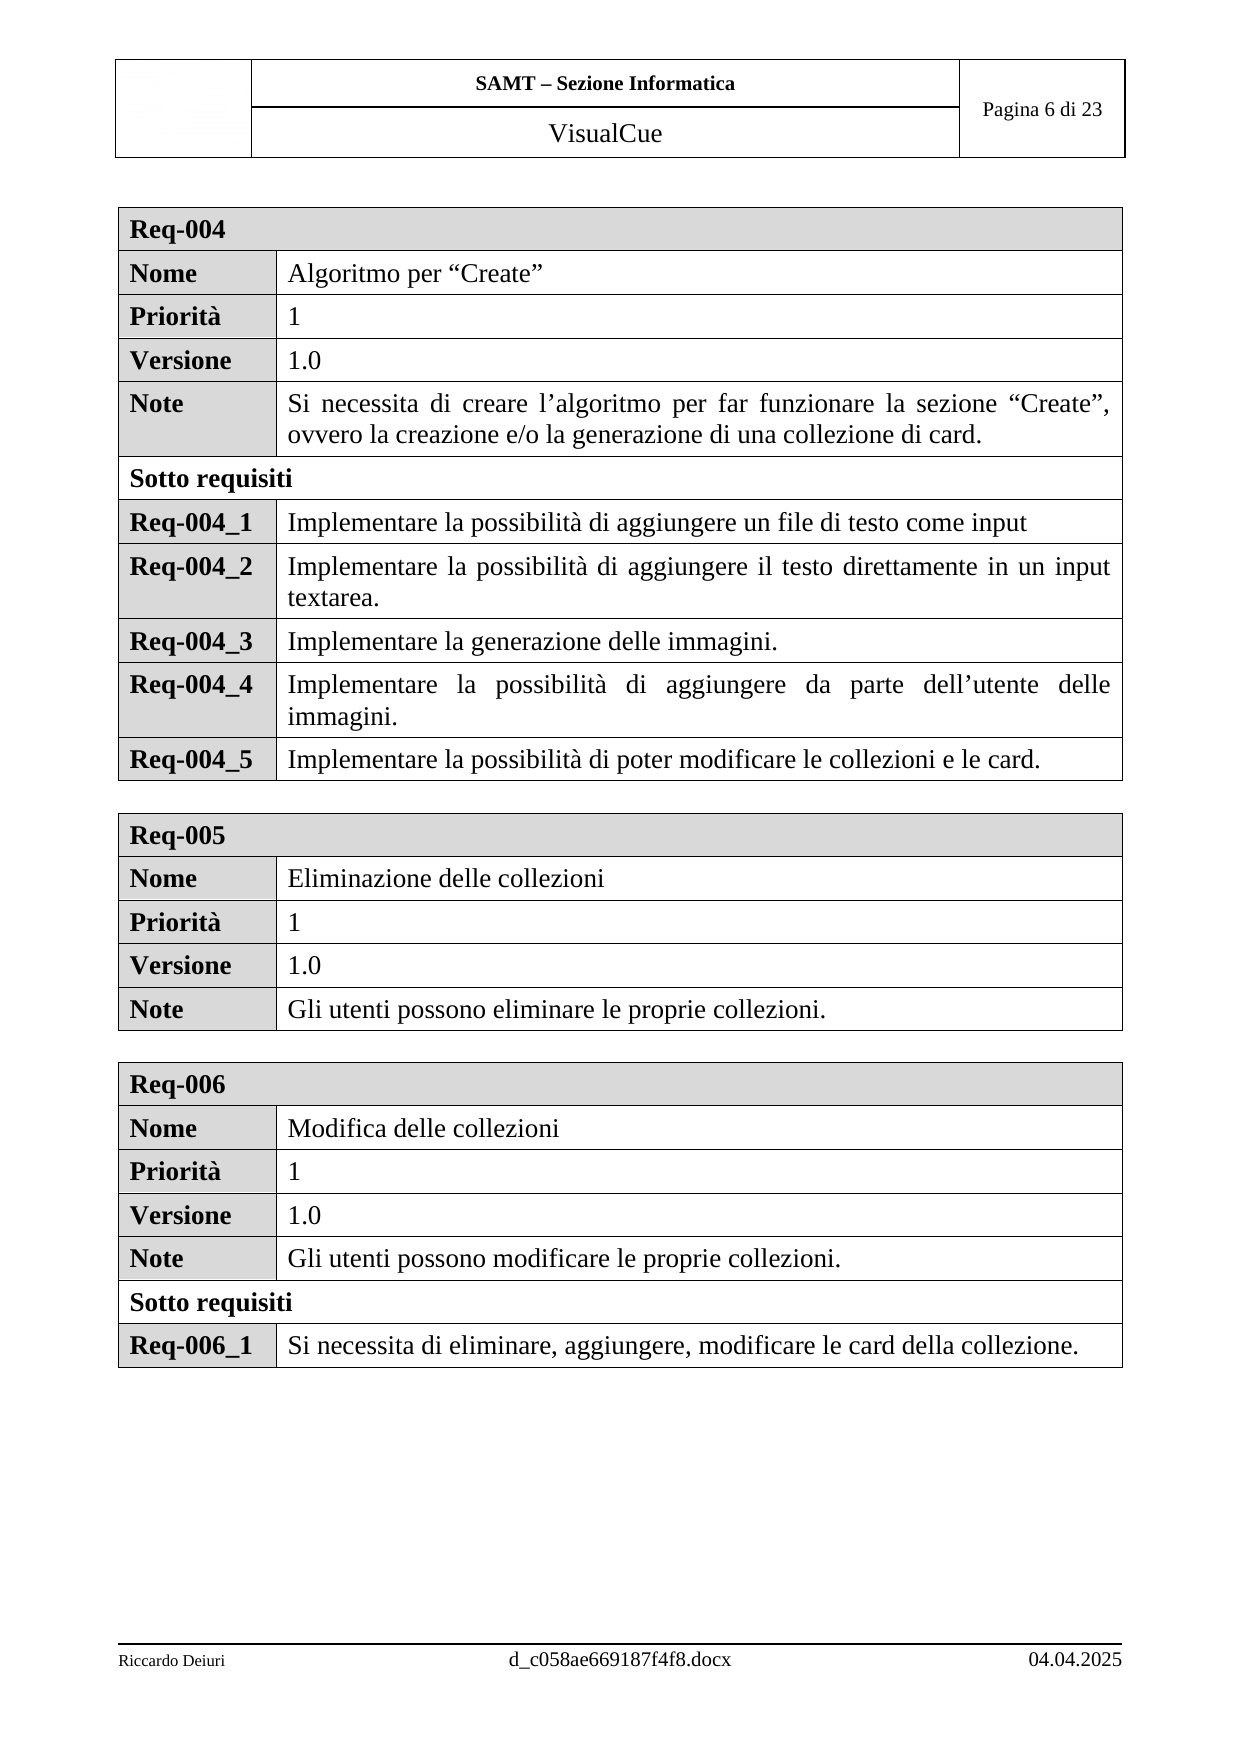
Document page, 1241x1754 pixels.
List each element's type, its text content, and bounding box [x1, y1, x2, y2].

table_cell Note [119, 988, 276, 1030]
table_cell Req-004_4 [119, 663, 276, 737]
table_cell 1 [277, 1150, 1122, 1192]
table_cell Nome [119, 857, 276, 899]
picture [115, 60, 251, 157]
table_cell Req-004_2 [119, 544, 276, 618]
table_cell Si necessita di creare l’algoritmo per far funzionare la sezione “Create”, ovvero la creazione e/o la generazione di una collezione di card. [277, 382, 1122, 456]
table_cell Req-004_1 [119, 500, 276, 543]
table_cell Gli utenti possono eliminare le proprie collezioni. [277, 988, 1122, 1030]
table_cell Note [119, 1237, 276, 1279]
table_cell Implementare la possibilità di poter modificare le collezioni e le card. [277, 738, 1122, 780]
table_cell Priorità [119, 1150, 276, 1192]
table_cell Algoritmo per “Create” [277, 251, 1122, 294]
table_cell Versione [119, 339, 276, 381]
table_cell Req-004_5 [119, 738, 276, 780]
table_cell Sotto requisiti [119, 457, 1122, 499]
table_cell Sotto requisiti [119, 1281, 1122, 1323]
table_header Req-005 [119, 814, 1122, 856]
table_cell 1 [277, 295, 1122, 337]
table_header Req-004 [119, 208, 1122, 250]
table_cell Implementare la possibilità di aggiungere il testo direttamente in un input textarea. [277, 544, 1122, 618]
table_cell 1 [277, 901, 1122, 943]
table_cell Implementare la possibilità di aggiungere da parte dell’utente delle immagini. [277, 663, 1122, 737]
table_cell Implementare la possibilità di aggiungere un file di testo come input [277, 500, 1122, 543]
table_cell Priorità [119, 295, 276, 337]
table_cell 1.0 [277, 1194, 1122, 1236]
table_cell Note [119, 382, 276, 456]
table_cell Req-004_3 [119, 619, 276, 662]
table_cell Versione [119, 1194, 276, 1236]
table_cell Gli utenti possono modificare le proprie collezioni. [277, 1237, 1122, 1279]
table_cell Req-006_1 [119, 1324, 276, 1367]
table_cell 1.0 [277, 339, 1122, 381]
table_cell Nome [119, 1106, 276, 1149]
table_cell Modifica delle collezioni [277, 1106, 1122, 1149]
table_cell Priorità [119, 901, 276, 943]
table_cell Eliminazione delle collezioni [277, 857, 1122, 899]
table_cell Si necessita di eliminare, aggiungere, modificare le card della collezione. [277, 1324, 1122, 1367]
table_cell 1.0 [277, 944, 1122, 987]
table_header Req-006 [119, 1063, 1122, 1105]
table_cell Versione [119, 944, 276, 987]
table_cell Nome [119, 251, 276, 294]
table_cell Implementare la generazione delle immagini. [277, 619, 1122, 662]
